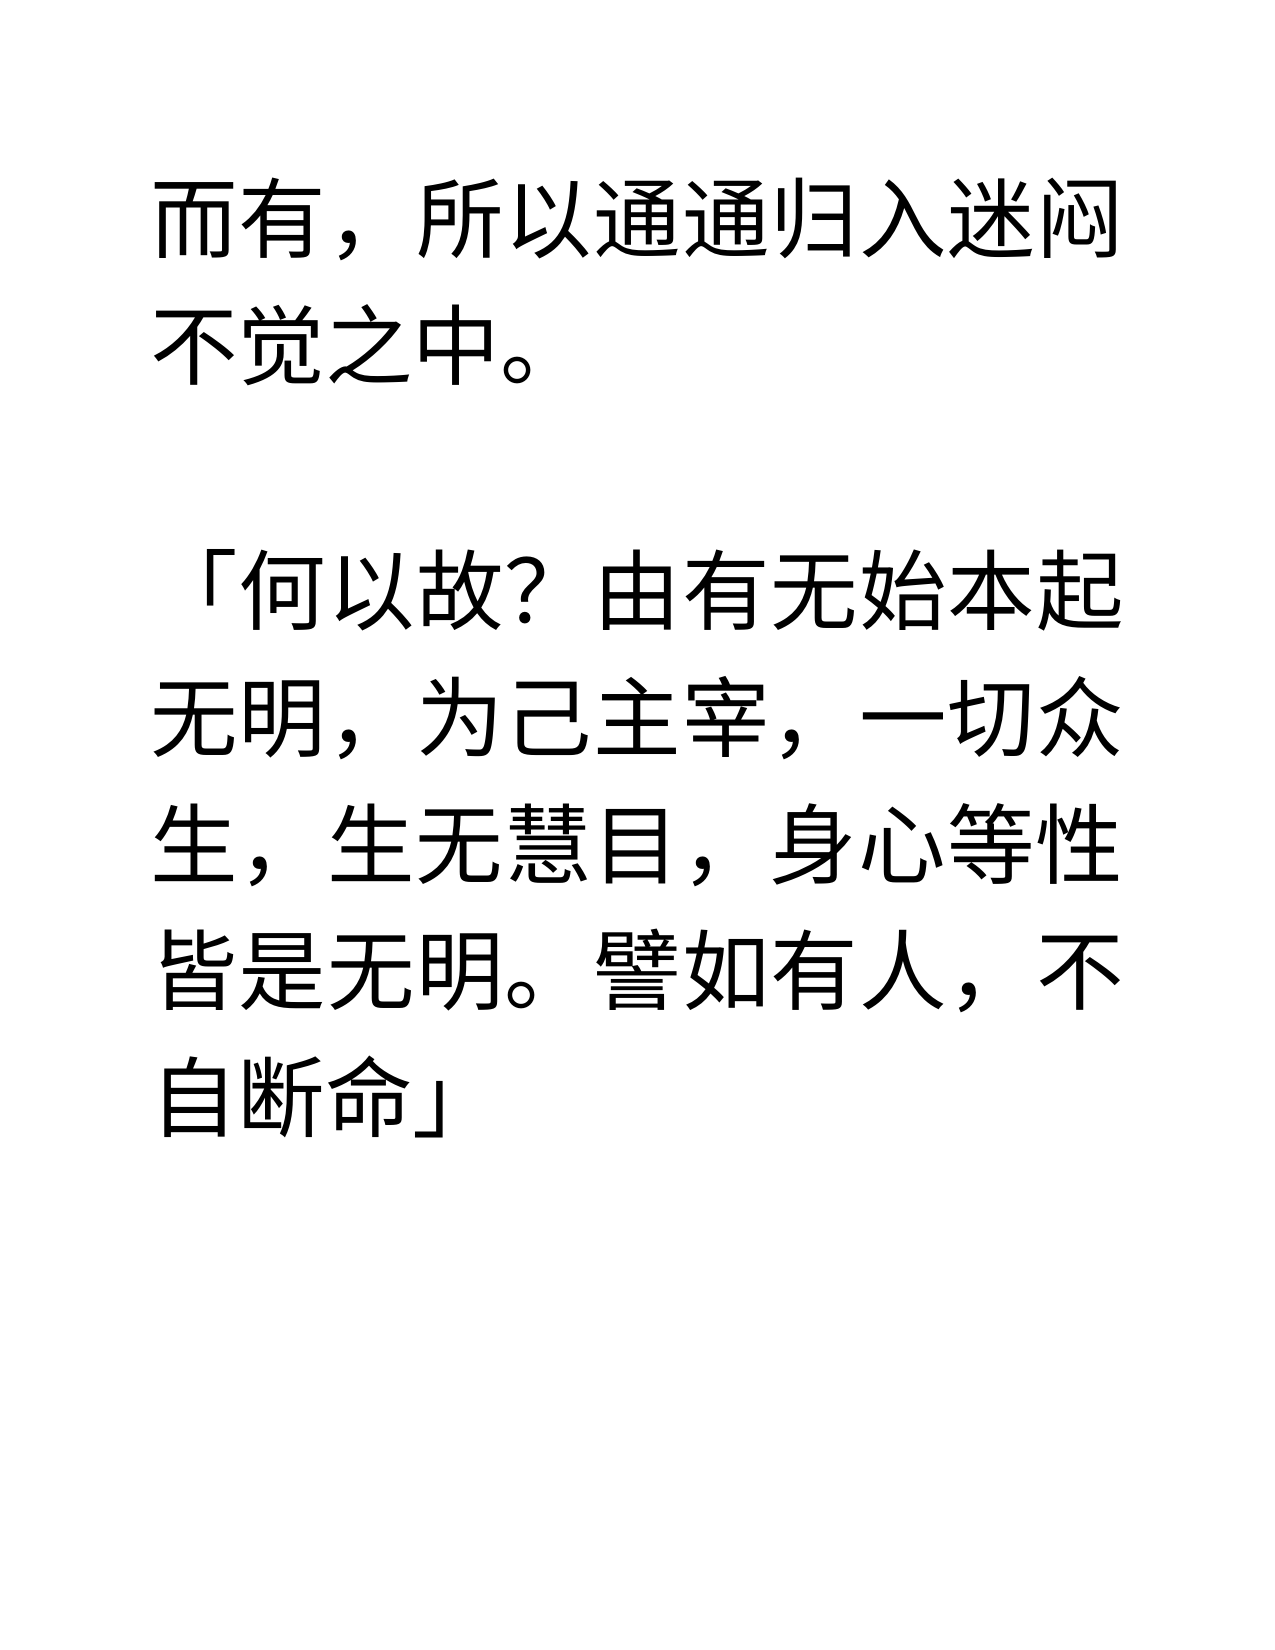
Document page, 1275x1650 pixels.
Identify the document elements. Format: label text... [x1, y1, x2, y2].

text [150, 150, 1125, 403]
text 「何以故？由有无始本起无明，为己主宰，一切众生，生无慧目，身心等性，皆是无明。譬如有人，不自断命」 [150, 522, 1125, 1156]
